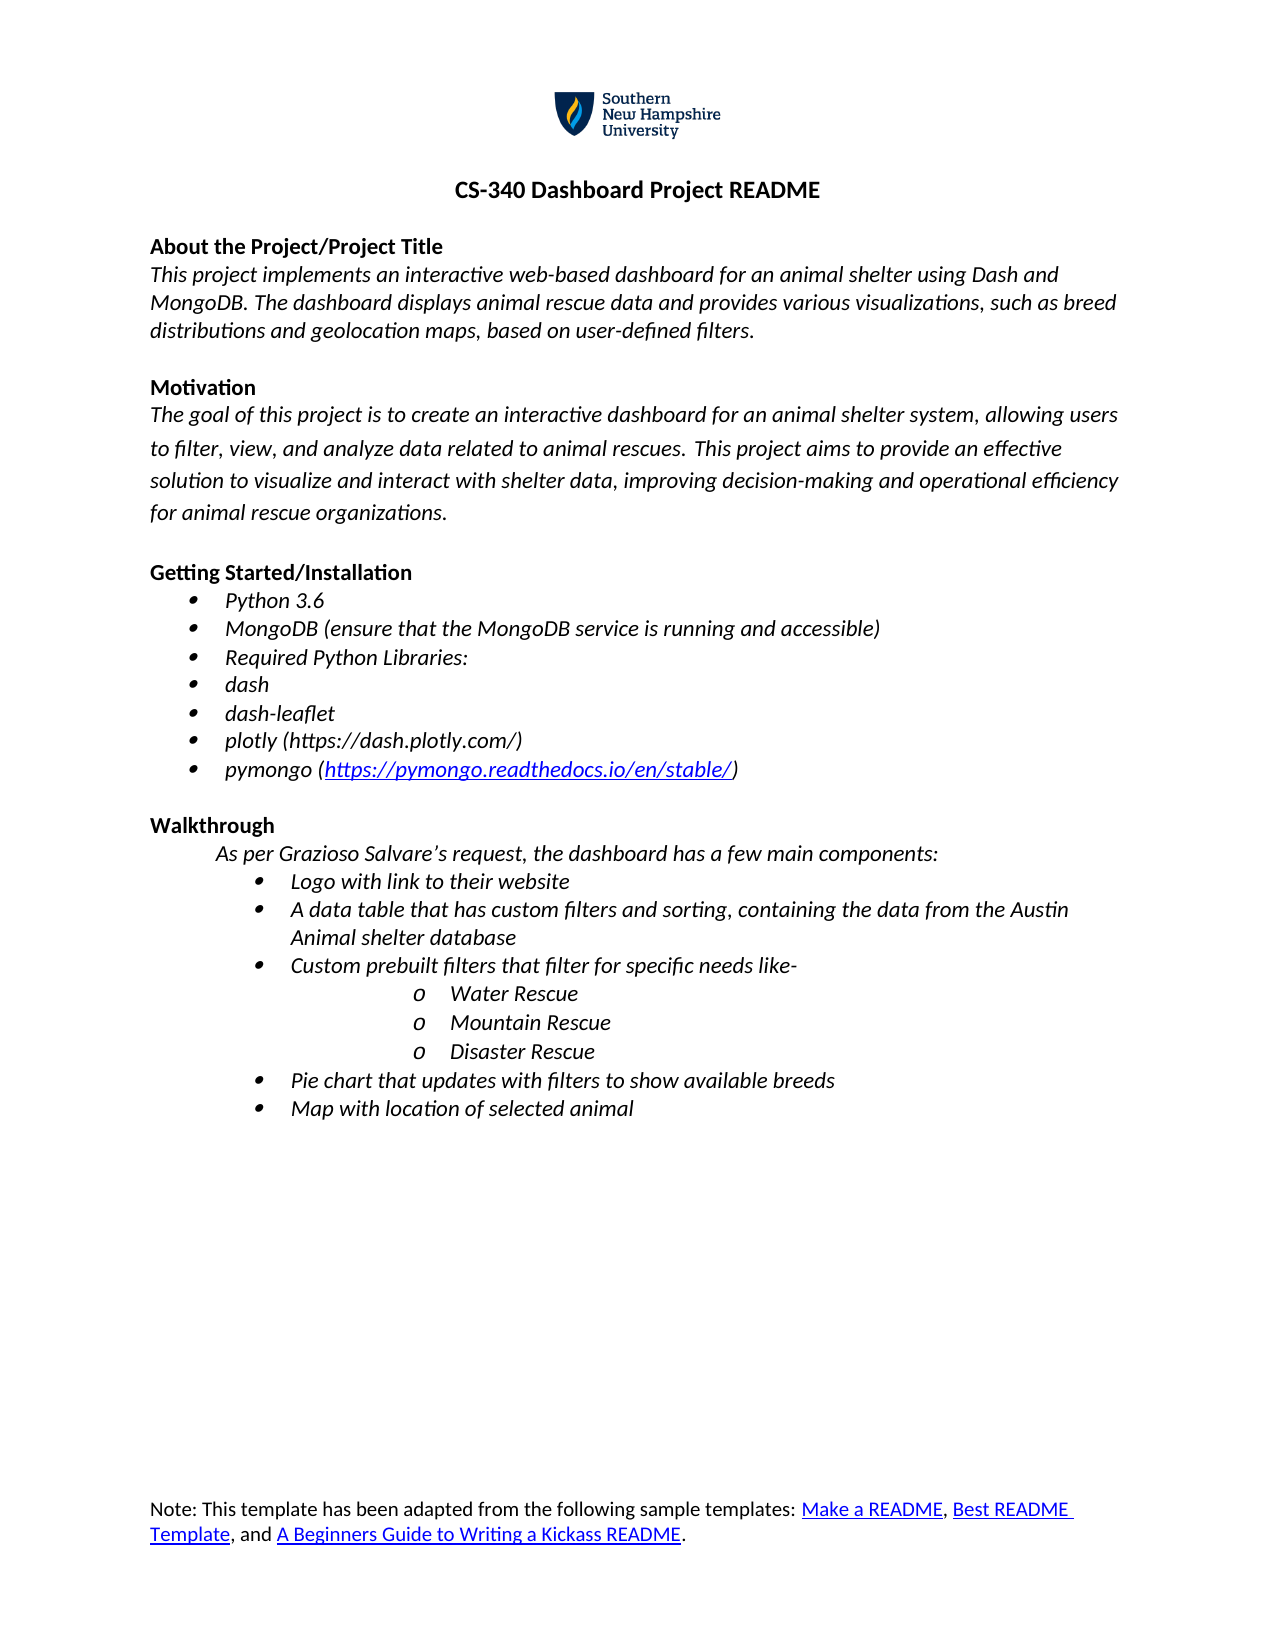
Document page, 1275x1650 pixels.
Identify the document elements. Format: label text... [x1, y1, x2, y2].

list A data table that has custom filters and sorting, containing the data from the Austin Animal shelter database [253, 895, 1125, 951]
list dash [187, 671, 1125, 699]
subtitle Getting Started/Installation [150, 558, 1125, 587]
picture [546, 75, 729, 154]
list Mountain Rescue [412, 1008, 1125, 1037]
text The goal of this project is to create an interactive dashboard for an animal shelter system, allowing users to filter, view, and analyze data related to animal rescues. This project aims to provide an effective solution to visualize and interact with shelter data, improving decision-making and operational efficiency for animal rescue organizations. [150, 401, 1125, 526]
text As per Grazioso Salvare’s request, the dashboard has a few main components: [150, 839, 1125, 867]
list Custom prebuilt filters that filter for specific needs like- [253, 951, 1125, 979]
list Logo with link to their website [253, 867, 1125, 895]
list dash-leaflet [187, 699, 1125, 727]
list pymongo (https://pymongo.readthedocs.io/en/stable/) [187, 755, 1125, 783]
list Disaster Rescue [412, 1037, 1125, 1066]
list Map with location of selected animal [253, 1094, 1125, 1122]
subtitle Walkthrough [150, 811, 1125, 839]
list Water Rescue [412, 979, 1125, 1008]
list Pie chart that updates with filters to show available breeds [253, 1066, 1125, 1094]
list plotly (https://dash.plotly.com/) [187, 727, 1125, 755]
subtitle CS-340 Dashboard Project README [150, 174, 1125, 204]
subtitle About the Project/Project Title [150, 232, 1125, 261]
text This project implements an interactive web-based dashboard for an animal shelter using Dash and MongoDB. The dashboard displays animal rescue data and provides various visualizations, such as breed distributions and geolocation maps, based on user-defined filters. [150, 261, 1125, 344]
list Python 3.6 [187, 587, 1125, 614]
list Required Python Libraries: [187, 643, 1125, 671]
list MongoDB (ensure that the MongoDB service is running and accessible) [187, 614, 1125, 643]
subtitle Motivation [150, 373, 1125, 401]
